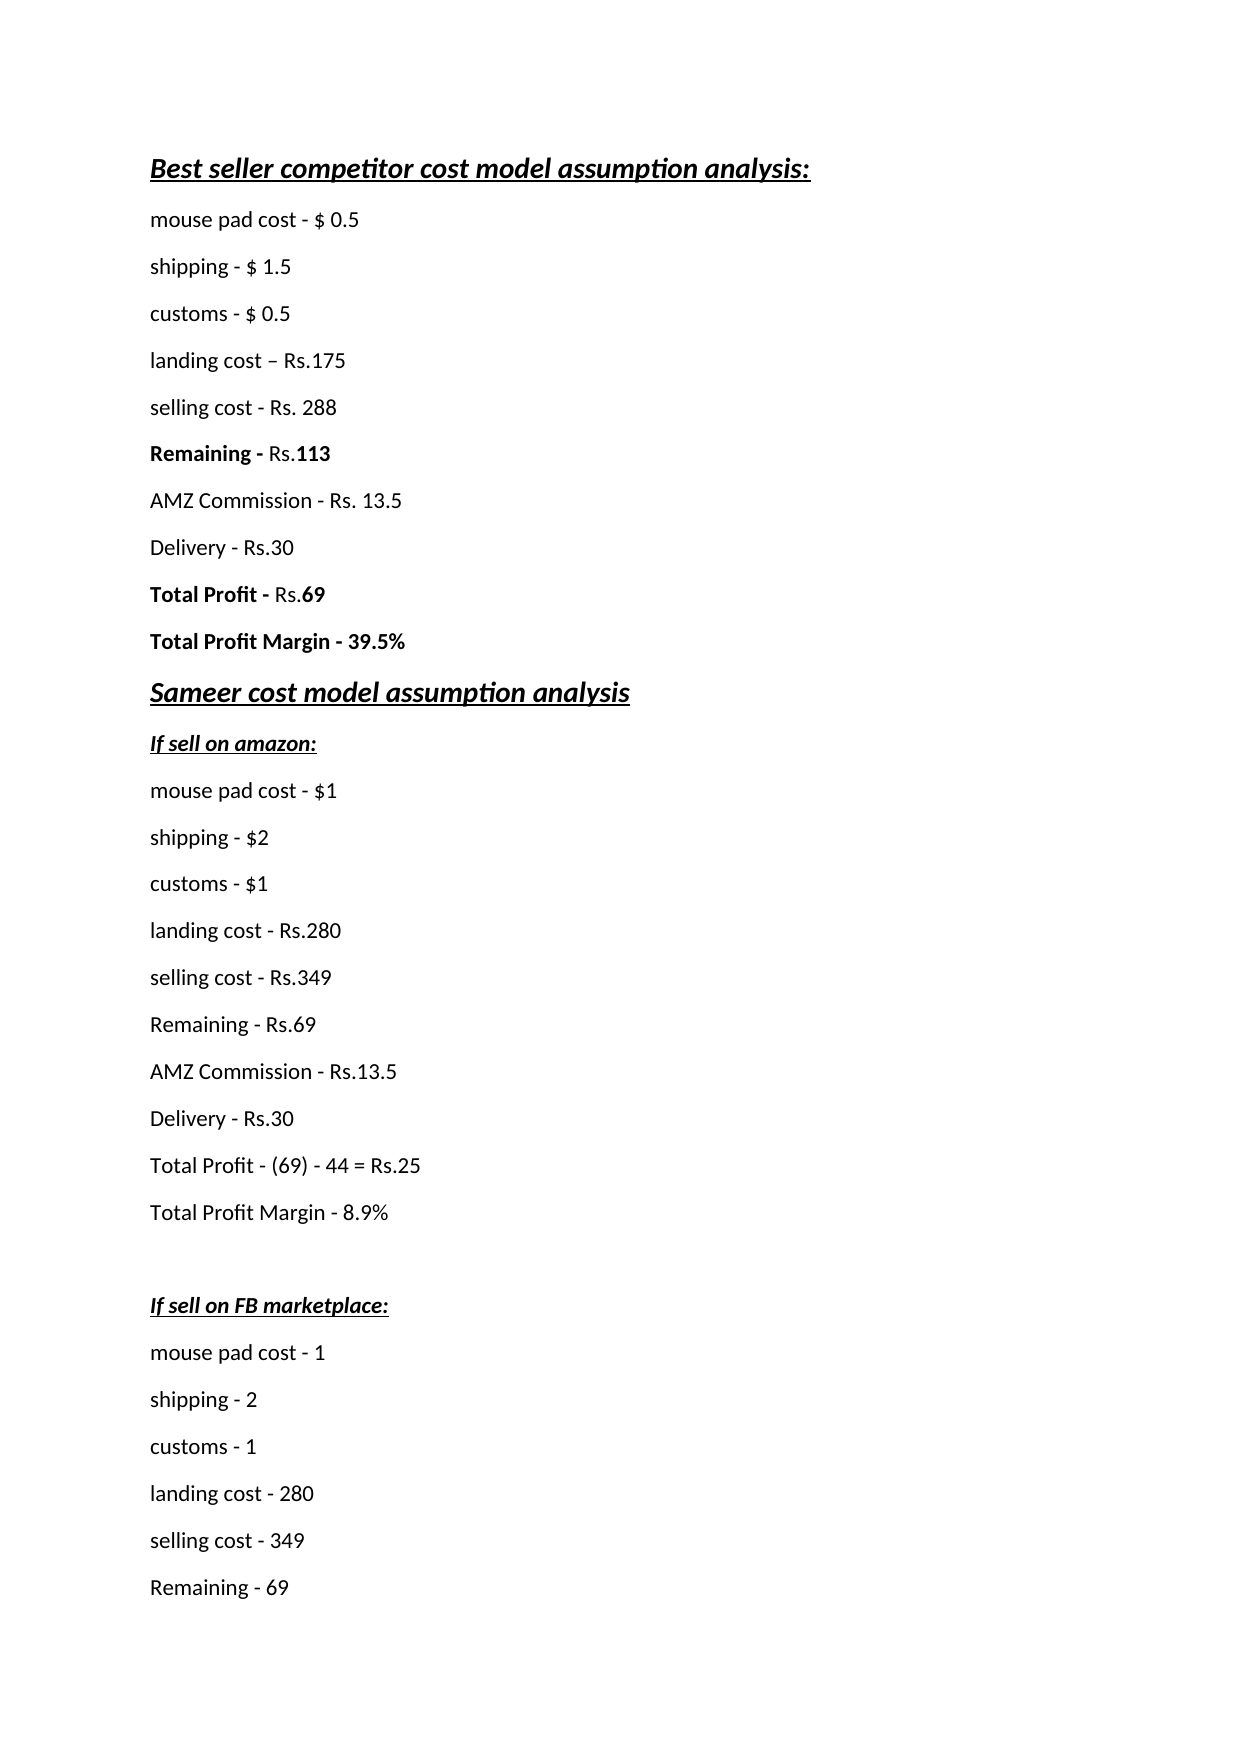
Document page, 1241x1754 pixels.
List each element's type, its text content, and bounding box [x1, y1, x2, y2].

text customs - $1 [150, 869, 1090, 898]
text customs - $ 0.5 [150, 299, 1090, 327]
text landing cost - Rs.280 [150, 916, 1090, 944]
text Remaining - Rs.113 [150, 439, 1090, 467]
text AMZ Commission - Rs.13.5 [150, 1057, 1090, 1085]
text Delivery - Rs.30 [150, 533, 1090, 561]
text shipping - 2 [150, 1385, 1090, 1413]
text selling cost - 349 [150, 1526, 1090, 1554]
text customs - 1 [150, 1432, 1090, 1460]
text mouse pad cost - $1 [150, 776, 1090, 804]
text shipping - $2 [150, 823, 1090, 851]
text If sell on FB marketplace: [150, 1291, 1090, 1319]
text Sameer cost model assumption analysis [150, 674, 1090, 709]
text Total Profit - Rs.69 [150, 580, 1090, 608]
text landing cost – Rs.175 [150, 346, 1090, 374]
text mouse pad cost - 1 [150, 1338, 1090, 1366]
text selling cost - Rs. 288 [150, 393, 1090, 421]
text mouse pad cost - $ 0.5 [150, 205, 1090, 233]
text Remaining - 69 [150, 1573, 1090, 1601]
text Total Profit Margin - 8.9% [150, 1198, 1090, 1226]
text Total Profit Margin - 39.5% [150, 627, 1090, 655]
text shipping - $ 1.5 [150, 252, 1090, 280]
text Best seller competitor cost model assumption analysis: [150, 150, 1090, 186]
text AMZ Commission - Rs. 13.5 [150, 486, 1090, 514]
text Delivery - Rs.30 [150, 1104, 1090, 1132]
text If sell on amazon: [150, 729, 1090, 757]
text Total Profit - (69) - 44 = Rs.25 [150, 1151, 1090, 1179]
text landing cost - 280 [150, 1479, 1090, 1507]
text Remaining - Rs.69 [150, 1010, 1090, 1038]
text selling cost - Rs.349 [150, 963, 1090, 991]
